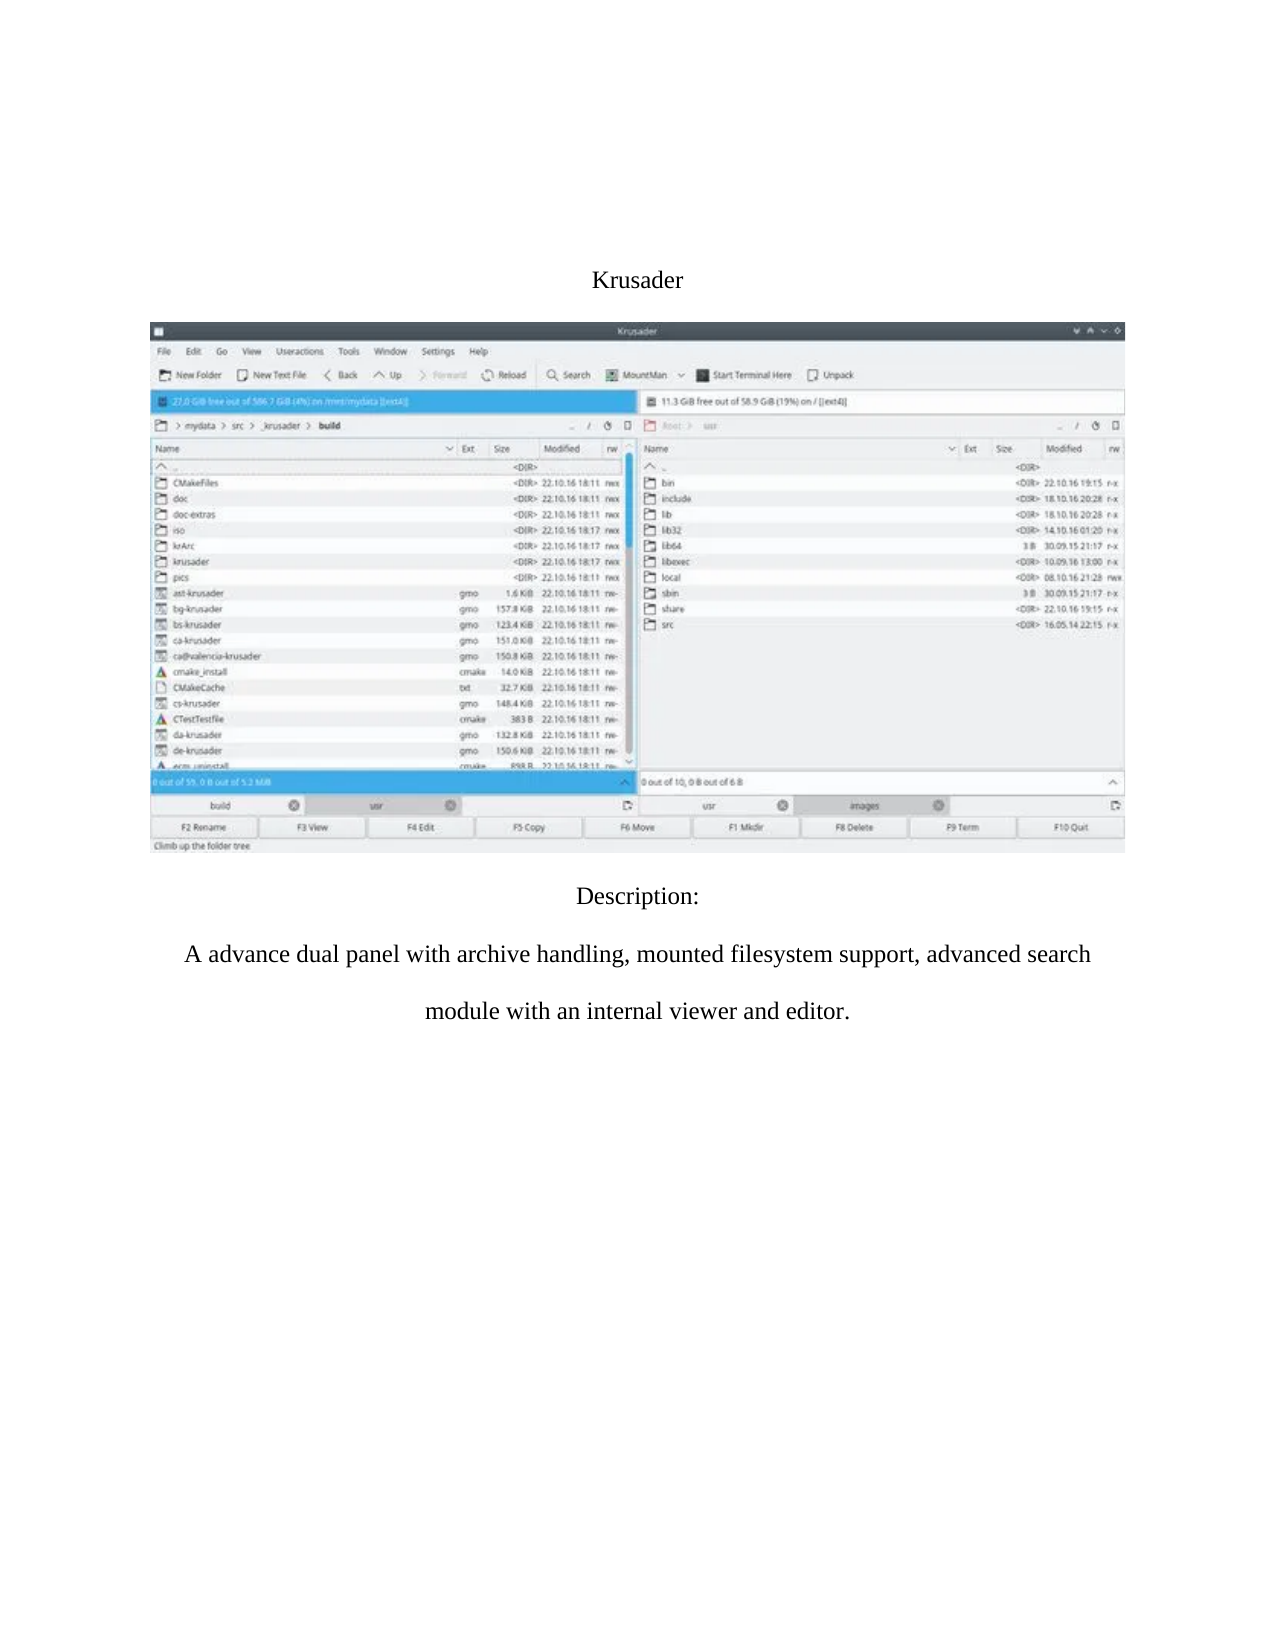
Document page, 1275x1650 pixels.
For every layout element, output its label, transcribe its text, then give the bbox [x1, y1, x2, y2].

text A advance dual panel with archive handling, mounted filesystem support, advanced search module with an internal viewer and editor. [150, 939, 1125, 1025]
text Krusader [150, 265, 1125, 294]
text Description: [150, 853, 1125, 910]
picture [150, 322, 1125, 853]
